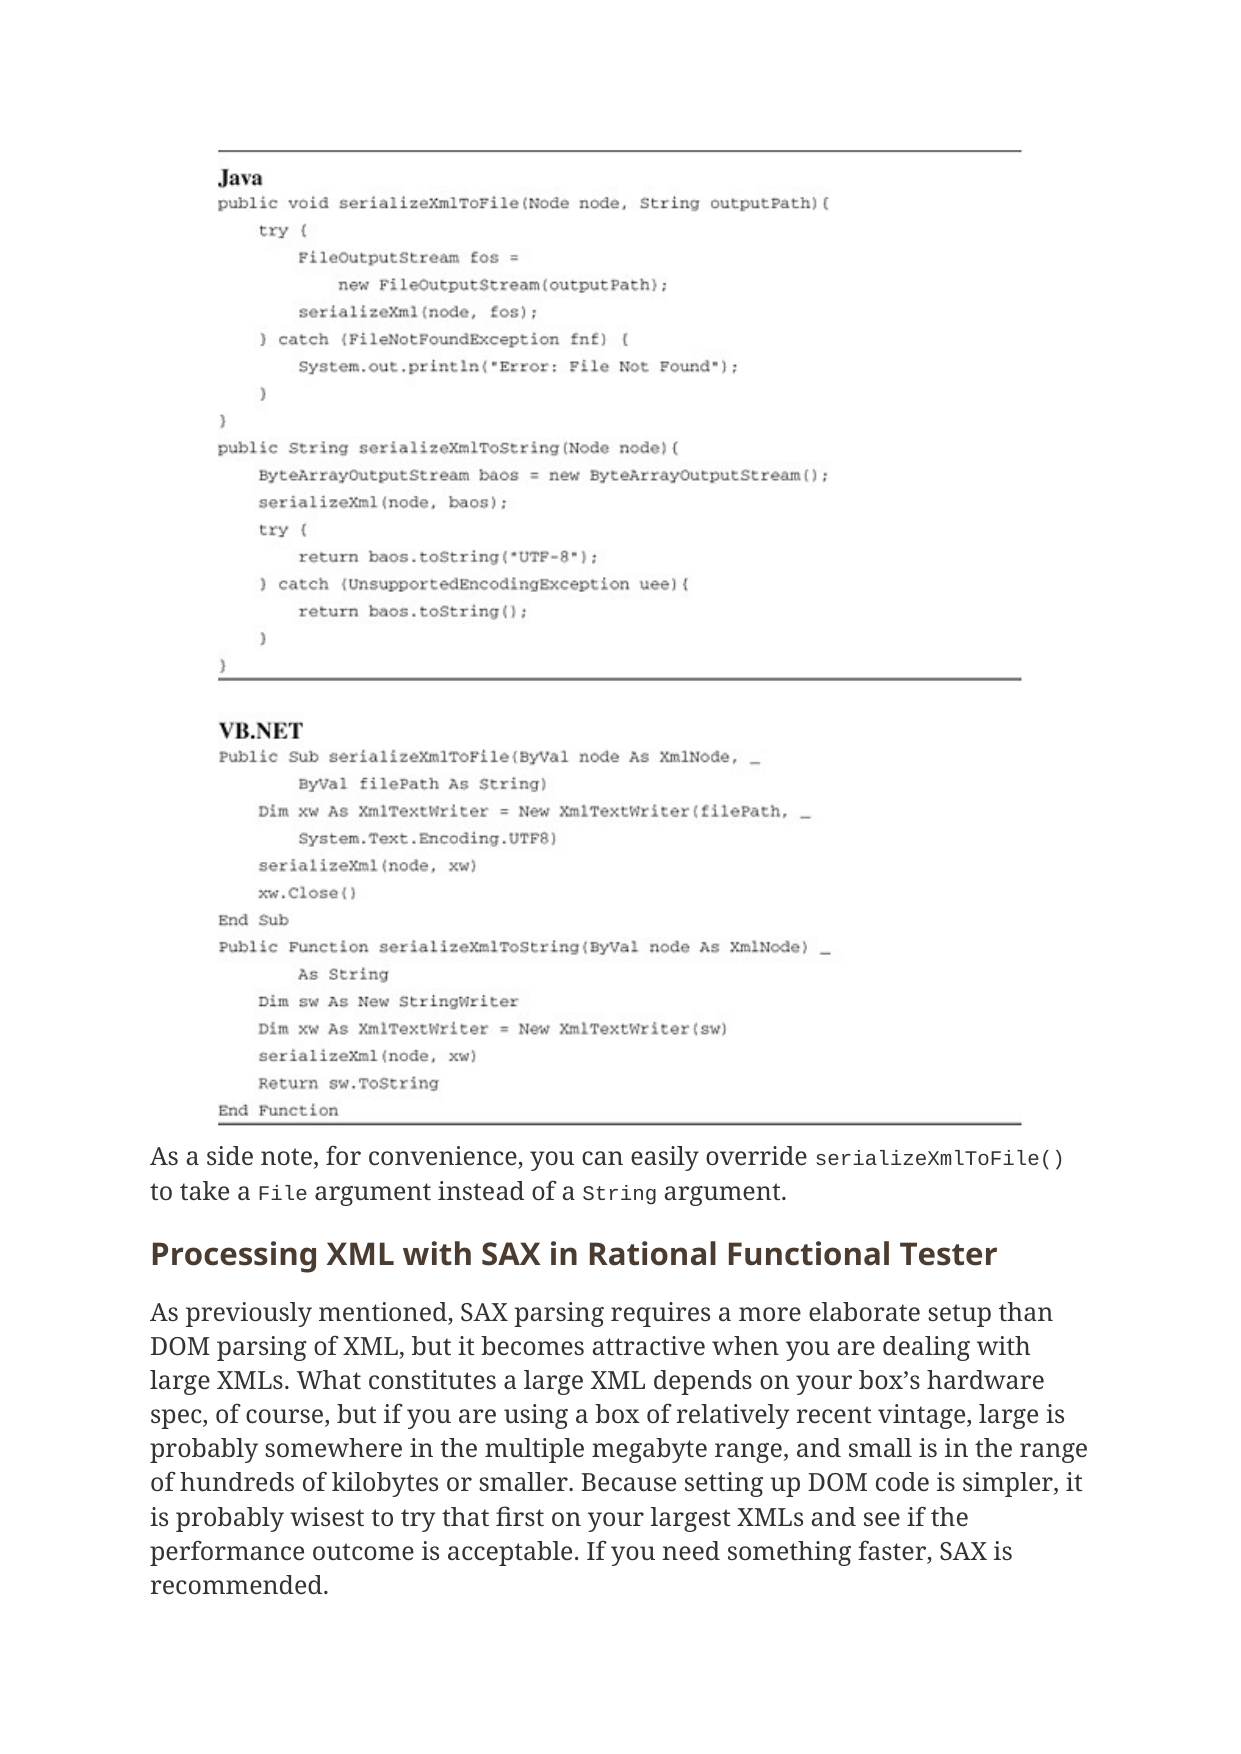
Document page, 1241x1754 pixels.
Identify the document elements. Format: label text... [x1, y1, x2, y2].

text As previously mentioned, SAX parsing requires a more elaborate setup than DOM parsing of XML, but it becomes attractive when you are dealing with large XMLs. What constitutes a large XML depends on your box’s hardware spec, of course, but if you are using a box of relatively recent vintage, large is probably somewhere in the multiple megabyte range, and small is in the range of hundreds of kilobytes or smaller. Because setting up DOM code is simpler, it is probably wisest to try that first on your largest XMLs and see if the performance outcome is acceptable. If you need something faster, SAX is recommended. [150, 1295, 1090, 1601]
text As a side note, for convenience, you can easily override serializeXmlToFile() to take a File argument instead of a String argument. [150, 1139, 1090, 1207]
picture [217, 150, 1023, 1127]
text Processing XML with SAX in Rational Functional Tester [150, 1232, 1090, 1275]
